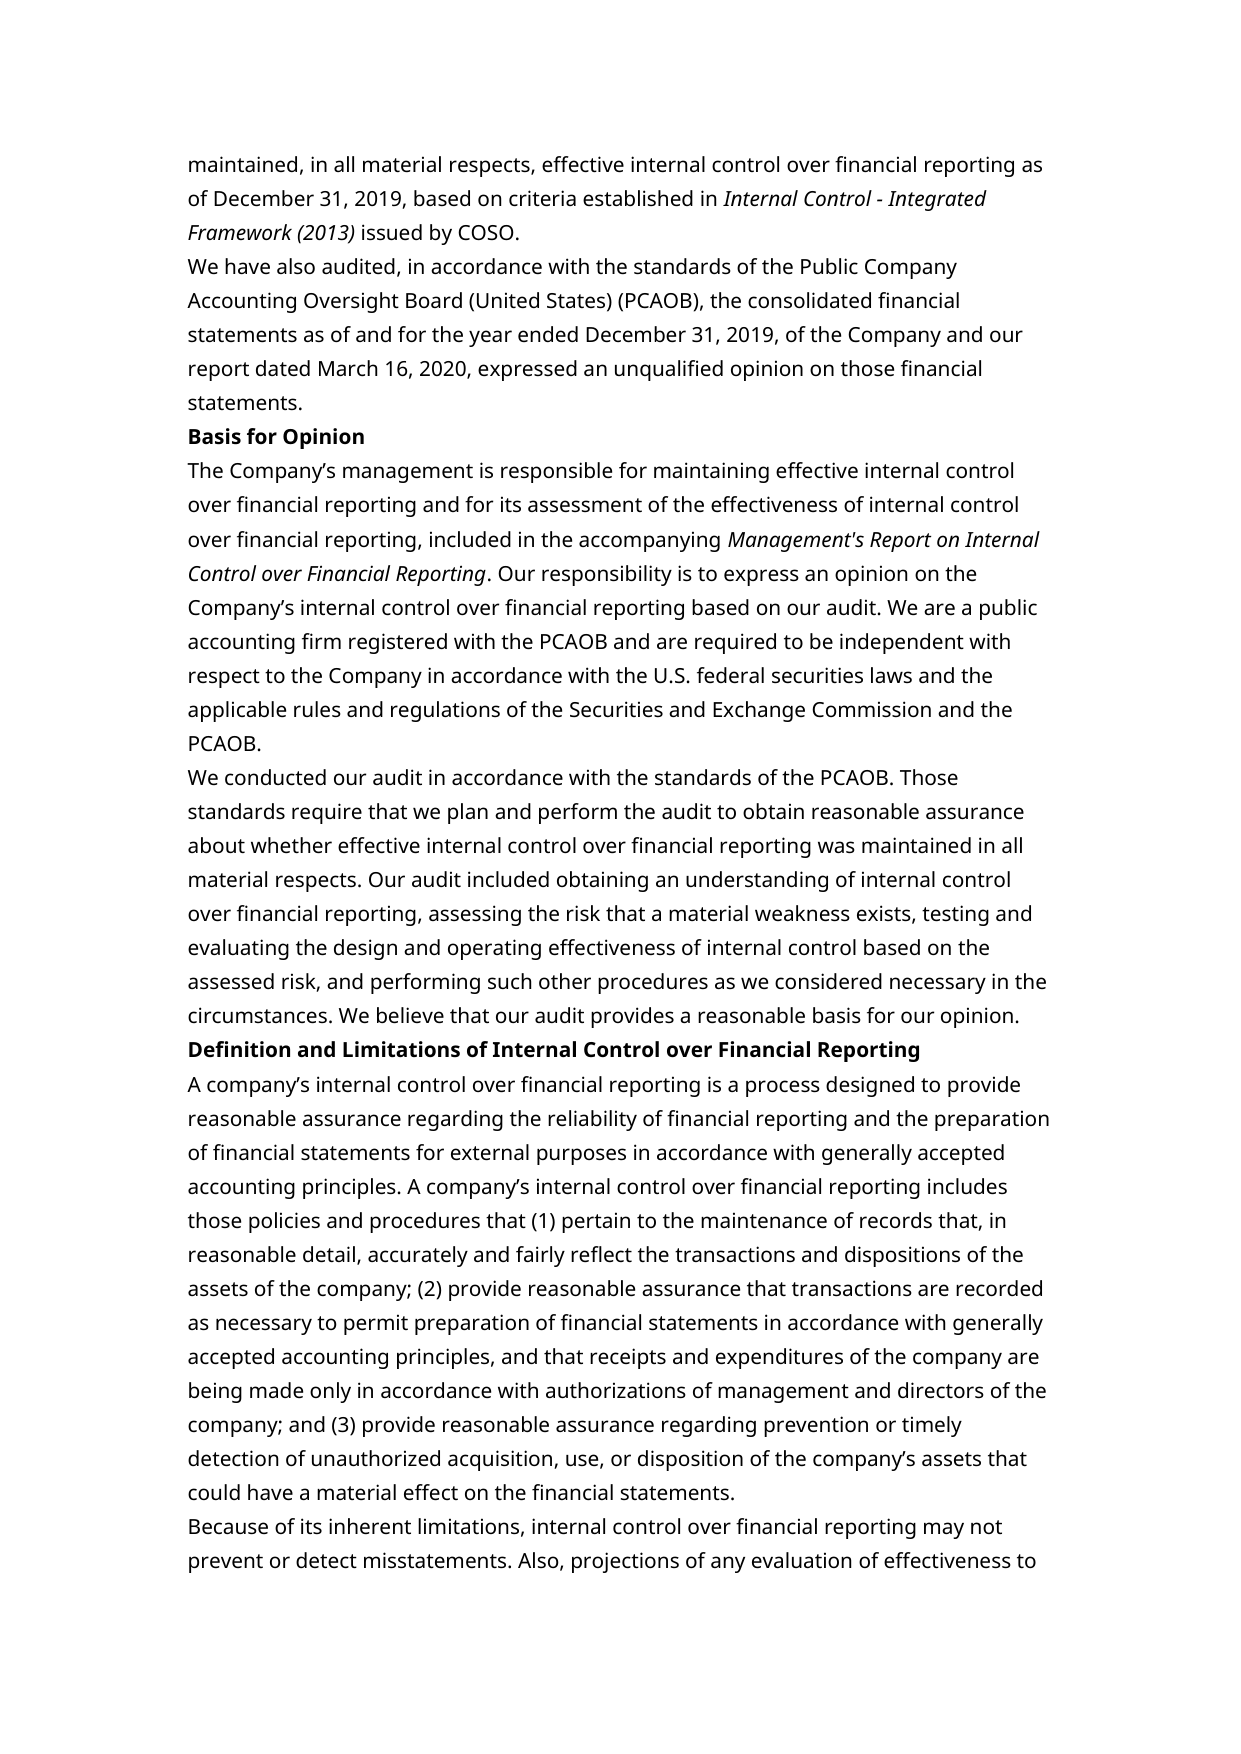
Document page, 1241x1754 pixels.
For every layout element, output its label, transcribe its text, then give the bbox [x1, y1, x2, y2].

text Basis for Opinion [187, 422, 1053, 451]
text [187, 150, 1053, 247]
text We have also audited, in accordance with the standards of the Public Company Accounting Oversight Board (United States) (PCAOB), the consolidated financial statements as of and for the year ended December 31, 2019, of the Company and our report dated March 16, 2020, expressed an unqualified opinion on those financial statements. [187, 252, 1053, 417]
text The Company’s management is responsible for maintaining effective internal control over financial reporting and for its assessment of the effectiveness of internal control over financial reporting, included in the accompanying Management's Report on Internal Control over Financial Reporting. Our responsibility is to express an opinion on the Company’s internal control over financial reporting based on our audit. We are a public accounting firm registered with the PCAOB and are required to be independent with respect to the Company in accordance with the U.S. federal securities laws and the applicable rules and regulations of the Securities and Exchange Commission and the PCAOB. [187, 457, 1053, 757]
text We conducted our audit in accordance with the standards of the PCAOB. Those standards require that we plan and perform the audit to obtain reasonable assurance about whether effective internal control over financial reporting was maintained in all material respects. Our audit included obtaining an understanding of internal control over financial reporting, assessing the risk that a material weakness exists, testing and evaluating the design and operating effectiveness of internal control based on the assessed risk, and performing such other procedures as we considered necessary in the circumstances. We believe that our audit provides a reasonable basis for our opinion. [187, 763, 1053, 1030]
text Definition and Limitations of Internal Control over Financial Reporting [187, 1036, 1053, 1064]
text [187, 1512, 1053, 1575]
text A company’s internal control over financial reporting is a process designed to provide reasonable assurance regarding the reliability of financial reporting and the preparation of financial statements for external purposes in accordance with generally accepted accounting principles. A company’s internal control over financial reporting includes those policies and procedures that (1) pertain to the maintenance of records that, in reasonable detail, accurately and fairly reflect the transactions and dispositions of the assets of the company; (2) provide reasonable assurance that transactions are recorded as necessary to permit preparation of financial statements in accordance with generally accepted accounting principles, and that receipts and expenditures of the company are being made only in accordance with authorizations of management and directors of the company; and (3) provide reasonable assurance regarding prevention or timely detection of unauthorized acquisition, use, or disposition of the company’s assets that could have a material effect on the financial statements. [187, 1070, 1053, 1507]
